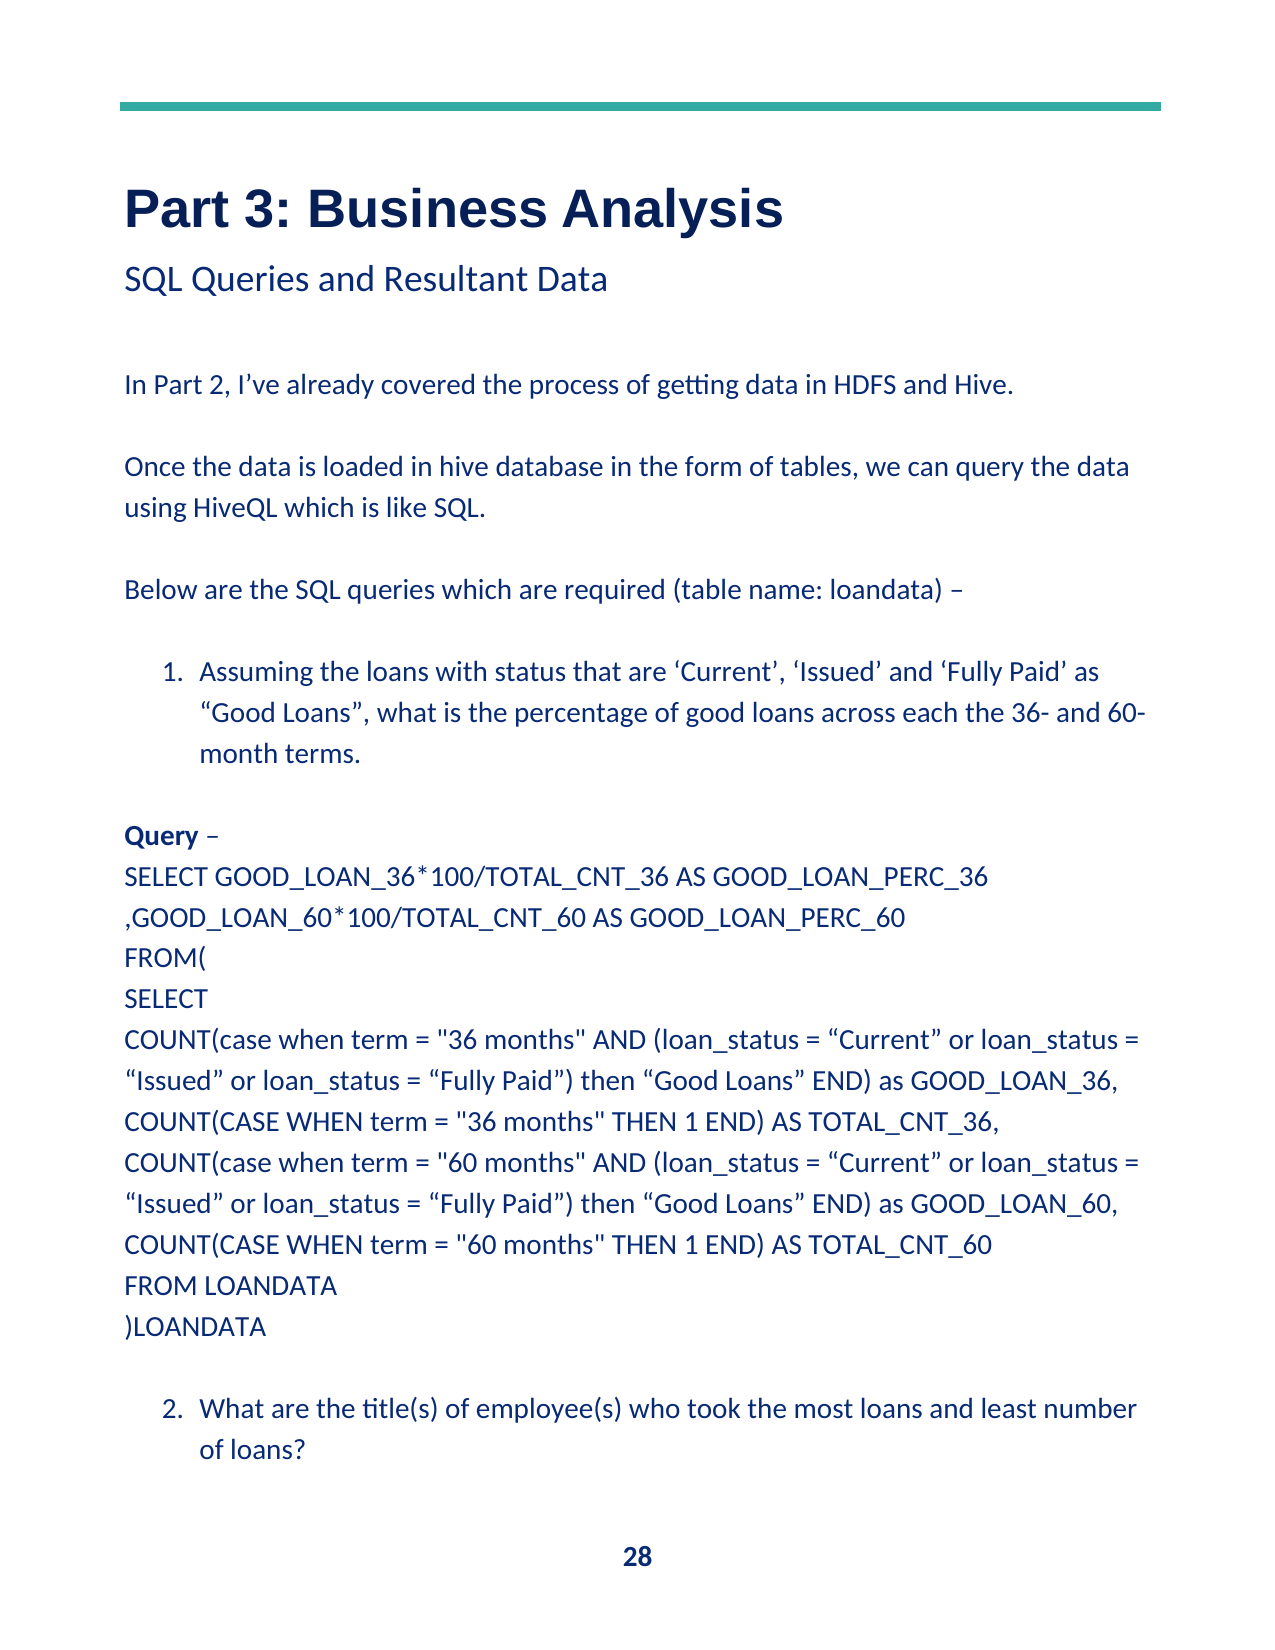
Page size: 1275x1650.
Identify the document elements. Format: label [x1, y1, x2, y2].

table_header [124, 152, 1166, 1512]
